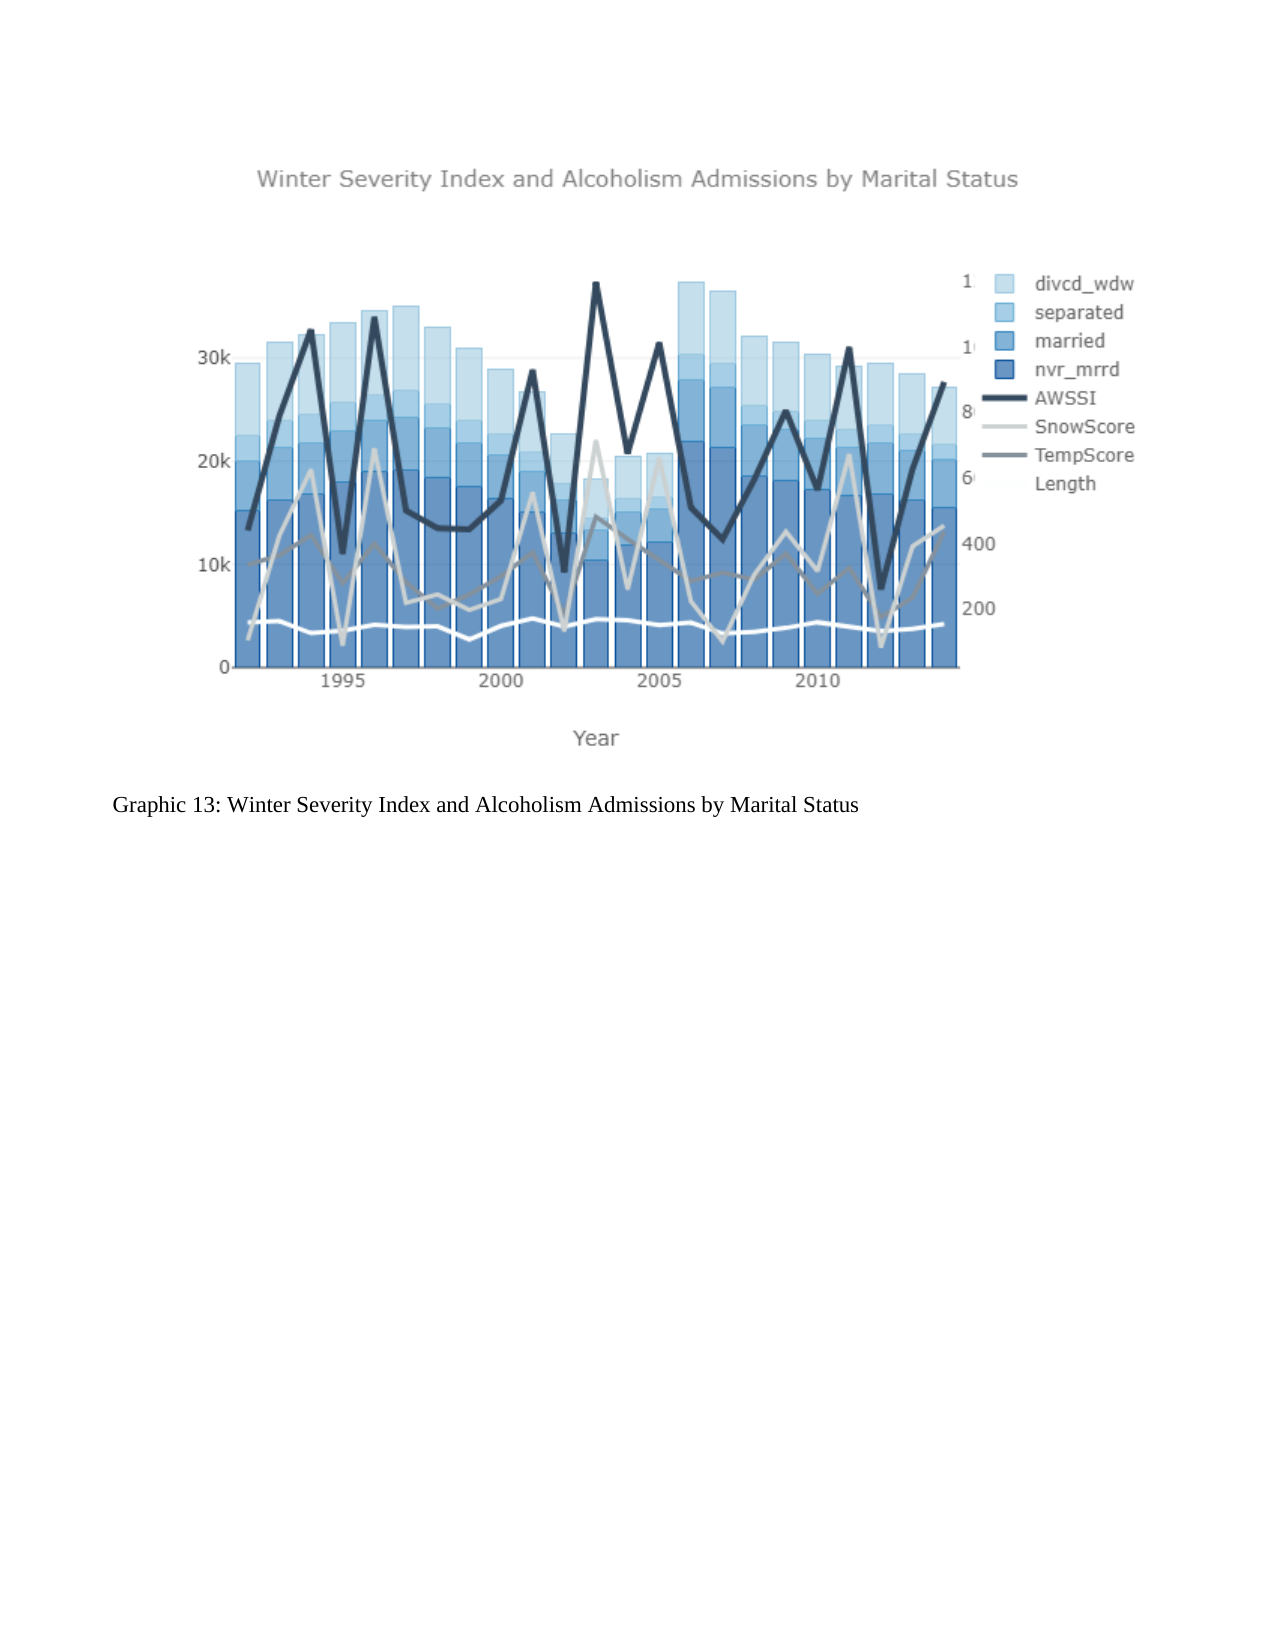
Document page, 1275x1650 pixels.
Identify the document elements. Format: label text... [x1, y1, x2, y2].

picture [112, 112, 1163, 788]
text Graphic 13: Winter Severity Index and Alcoholism Admissions by Marital Status [112, 791, 1162, 817]
